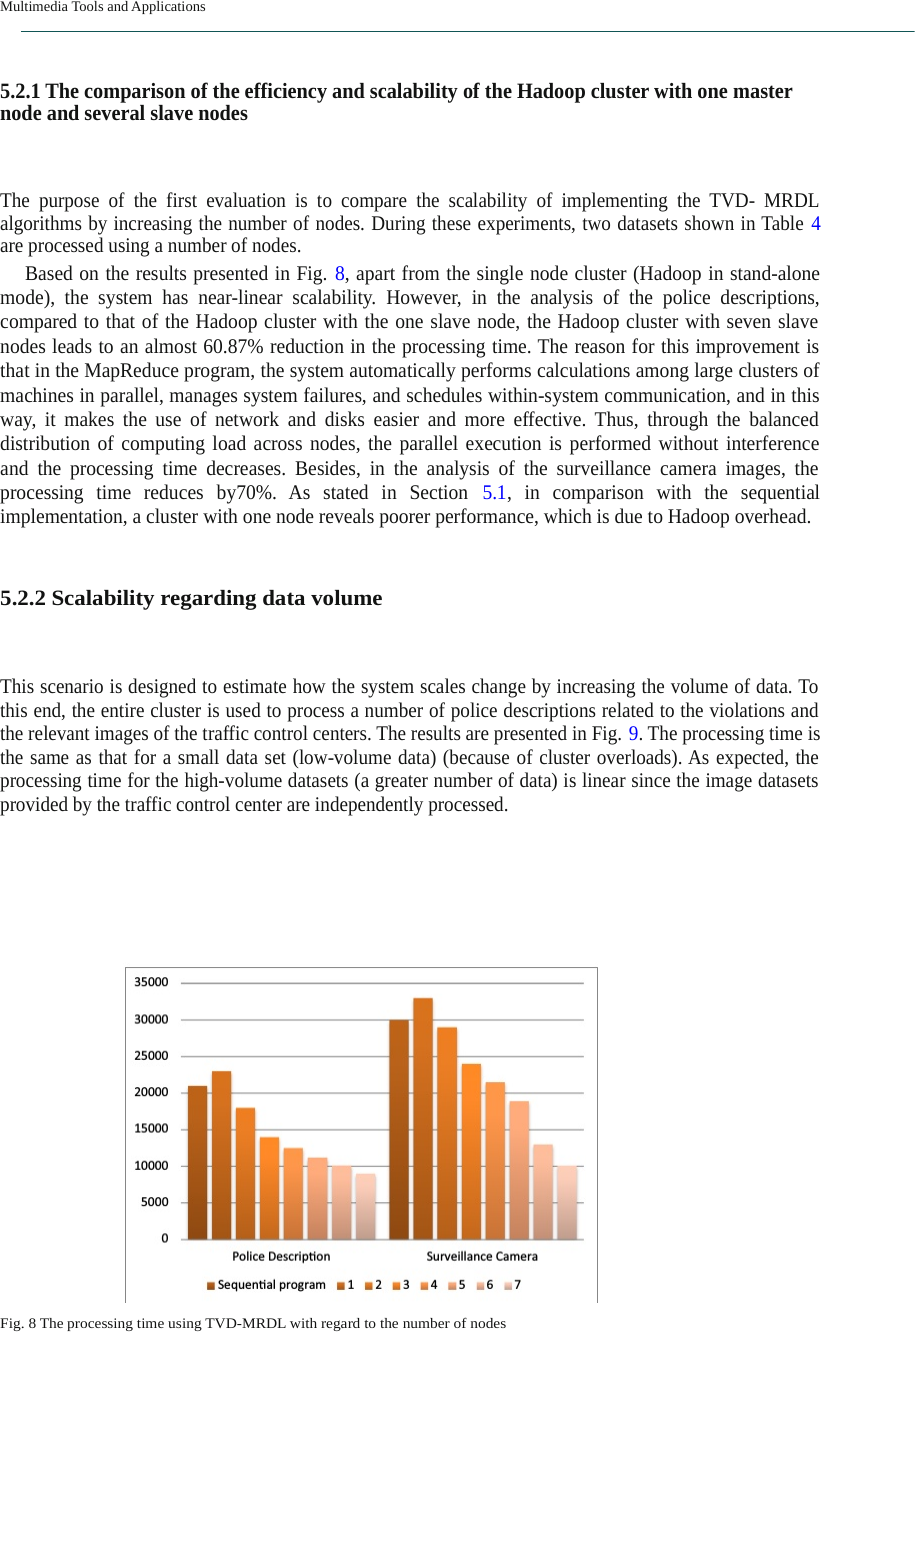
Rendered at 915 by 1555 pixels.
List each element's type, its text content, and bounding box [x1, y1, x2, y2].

text Fig. 8 The processing time using TVD-MRDL with regard to the number of nodes [0, 1317, 644, 1332]
text This scenario is designed to estimate how the system scales change by increasing the volume of data. To this end, the entire cluster is used to process a number of police descriptions related to the violations and the relevant images of the traffic control centers. The results are presented in Fig. 9. The processing time is the same as that for a small data set (low-volume data) (because of cluster overloads). As expected, the processing time for the high-volume datasets (a greater number of data) is linear since the image datasets provided by the traffic control center are independently processed. [0, 643, 821, 816]
text 5.2.2 Scalability regarding data volume [0, 561, 425, 609]
text Multimedia Tools and Applications [0, 0, 314, 14]
text The purpose of the first evaluation is to compare the scalability of implementing the TVD- MRDL algorithms by increasing the number of nodes. During these experiments, two datasets shown in Table 4 are processed using a number of nodes. [0, 159, 821, 257]
text 5.2.1 The comparison of the efficiency and scalability of the Hadoop cluster with one master node and several slave nodes [0, 58, 806, 124]
picture [122, 962, 598, 1303]
text Based on the results presented in Fig. 8, apart from the single node cluster (Hadoop in stand-alone mode), the system has near-linear scalability. However, in the analysis of the police descriptions, compared to that of the Hadoop cluster with the one slave node, the Hadoop cluster with seven slave nodes leads to an almost 60.87% reduction in the processing time. The reason for this improvement is that in the MapReduce program, the system automatically performs calculations among large clusters of machines in parallel, manages system failures, and schedules within-system communication, and in this way, it makes the use of network and disks easier and more effective. Thus, through the balanced distribution of computing load across nodes, the parallel execution is performed without interference and the processing time decreases. Besides, in the analysis of the surveillance camera images, the processing time reduces by70%. As stated in Section 5.1, in comparison with the sequential implementation, a cluster with one node reveals poorer performance, which is due to Hadoop overhead. [0, 261, 821, 529]
